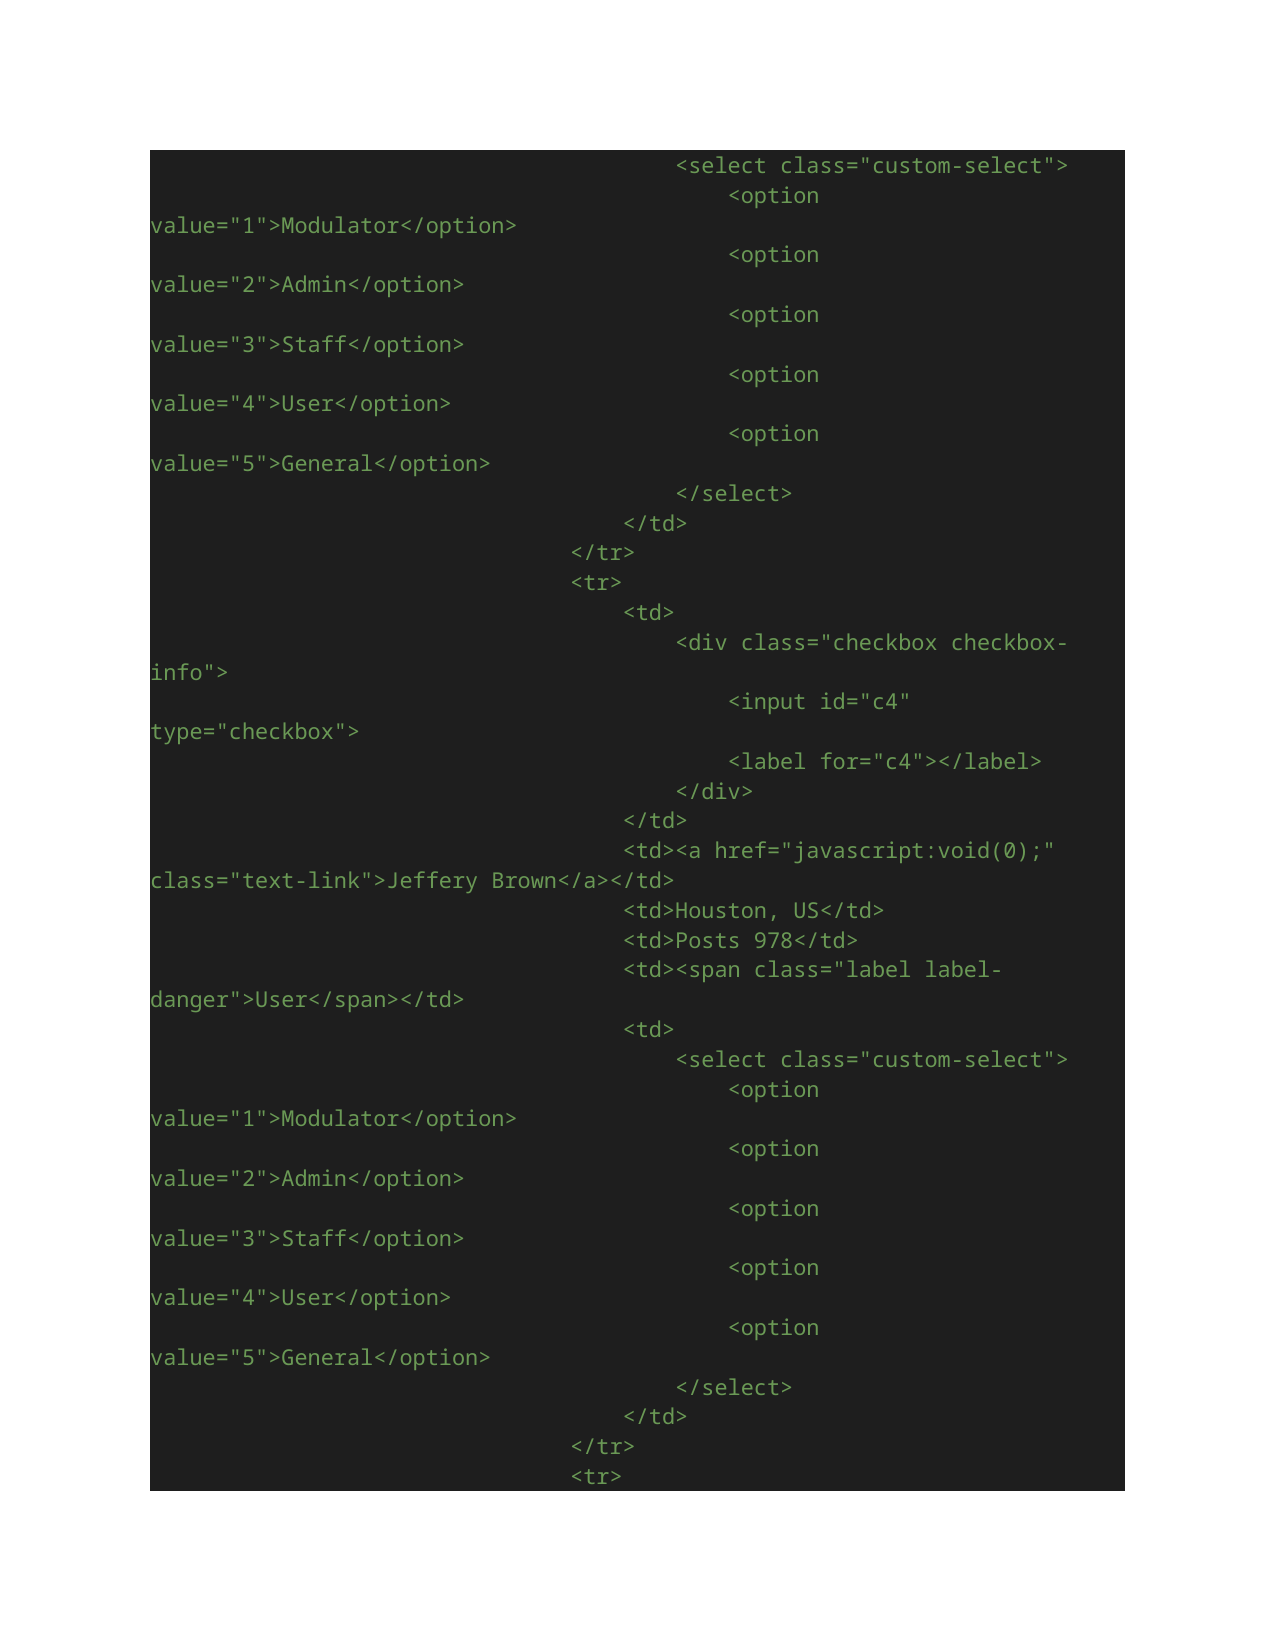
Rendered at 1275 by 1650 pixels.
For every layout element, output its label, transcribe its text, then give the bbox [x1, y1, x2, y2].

text <td> [150, 1014, 1125, 1044]
text <input id="c4" type="checkbox"> [150, 686, 1125, 746]
text </td> [150, 1401, 1125, 1431]
text <tr> [150, 567, 1125, 597]
text </select> [150, 478, 1125, 507]
text <option value="2">Admin</option> [150, 1133, 1125, 1193]
text <td><a href="javascript:void(0);" class="text-link">Jeffery Brown</a></td> [150, 835, 1125, 895]
text </tr> [150, 1431, 1125, 1461]
text <td><span class="label label-danger">User</span></td> [150, 954, 1125, 1014]
text <select class="custom-select"> [150, 150, 1125, 180]
text <select class="custom-select"> [150, 1044, 1125, 1073]
text <option value="1">Modulator</option> [150, 180, 1125, 239]
text </div> [150, 776, 1125, 805]
text <option value="5">General</option> [150, 418, 1125, 478]
text <div class="checkbox checkbox-info"> [150, 627, 1125, 686]
text </select> [150, 1371, 1125, 1401]
text </tr> [150, 537, 1125, 567]
text <option value="4">User</option> [150, 358, 1125, 418]
text <td> [150, 597, 1125, 627]
text <option value="5">General</option> [150, 1312, 1125, 1371]
text <option value="1">Modulator</option> [150, 1073, 1125, 1133]
text <tr> [150, 1461, 1125, 1491]
text </td> [150, 805, 1125, 835]
text <option value="3">Staff</option> [150, 299, 1125, 358]
text <option value="2">Admin</option> [150, 239, 1125, 299]
text <td>Posts 978</td> [150, 924, 1125, 954]
text <label for="c4"></label> [150, 746, 1125, 776]
text <option value="4">User</option> [150, 1252, 1125, 1312]
text <option value="3">Staff</option> [150, 1193, 1125, 1252]
text <td>Houston, US</td> [150, 895, 1125, 924]
text </td> [150, 507, 1125, 537]
